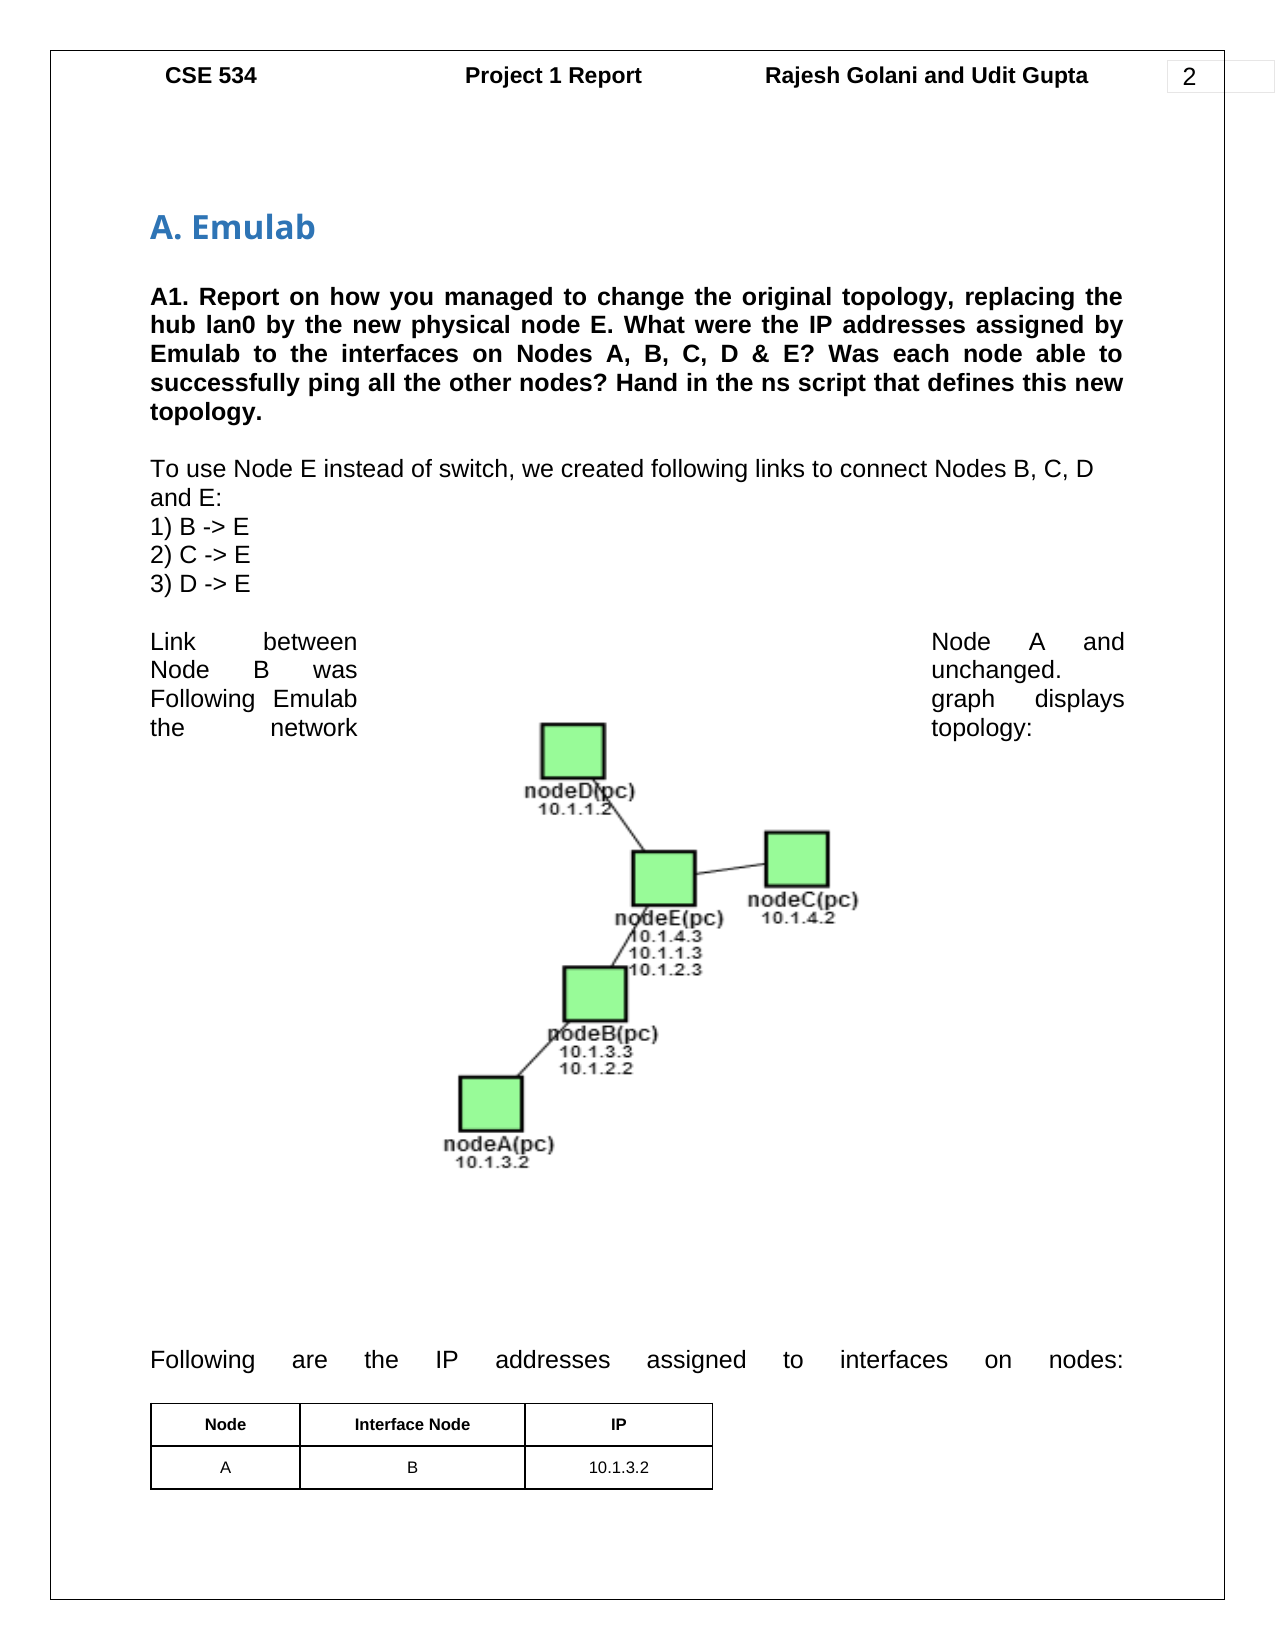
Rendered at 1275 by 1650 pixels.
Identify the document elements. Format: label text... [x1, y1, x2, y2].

text 1) B -> E [150, 511, 1125, 540]
picture [376, 651, 913, 1205]
table_cell B [301, 1447, 524, 1488]
text 3) D -> E [150, 569, 1125, 598]
table_header IP [526, 1404, 712, 1445]
table_header Node [152, 1404, 299, 1445]
table_cell A [152, 1447, 299, 1488]
text A1. Report on how you managed to change the original topology, replacing the hub lan0 by the new physical node E. What were the IP addresses assigned by Emulab to the interfaces on Nodes A, B, C, D & E? Was each node able to successfully ping all the other nodes? Hand in the ns script that defines this new topology. [150, 281, 1125, 425]
subtitle A. Emulab [150, 204, 1125, 249]
table_cell 10.1.3.2 [526, 1447, 712, 1488]
text To use Node E instead of switch, we created following links to connect Nodes B, C, D and E: [150, 425, 1125, 511]
text Following are the IP addresses assigned to interfaces on nodes: [150, 1345, 1125, 1403]
table_header Interface Node [301, 1404, 524, 1445]
text 2) C -> E [150, 540, 1125, 569]
text Link between Node A and Node B was unchanged. Following Emulab graph displays the network topology: [150, 626, 1125, 741]
